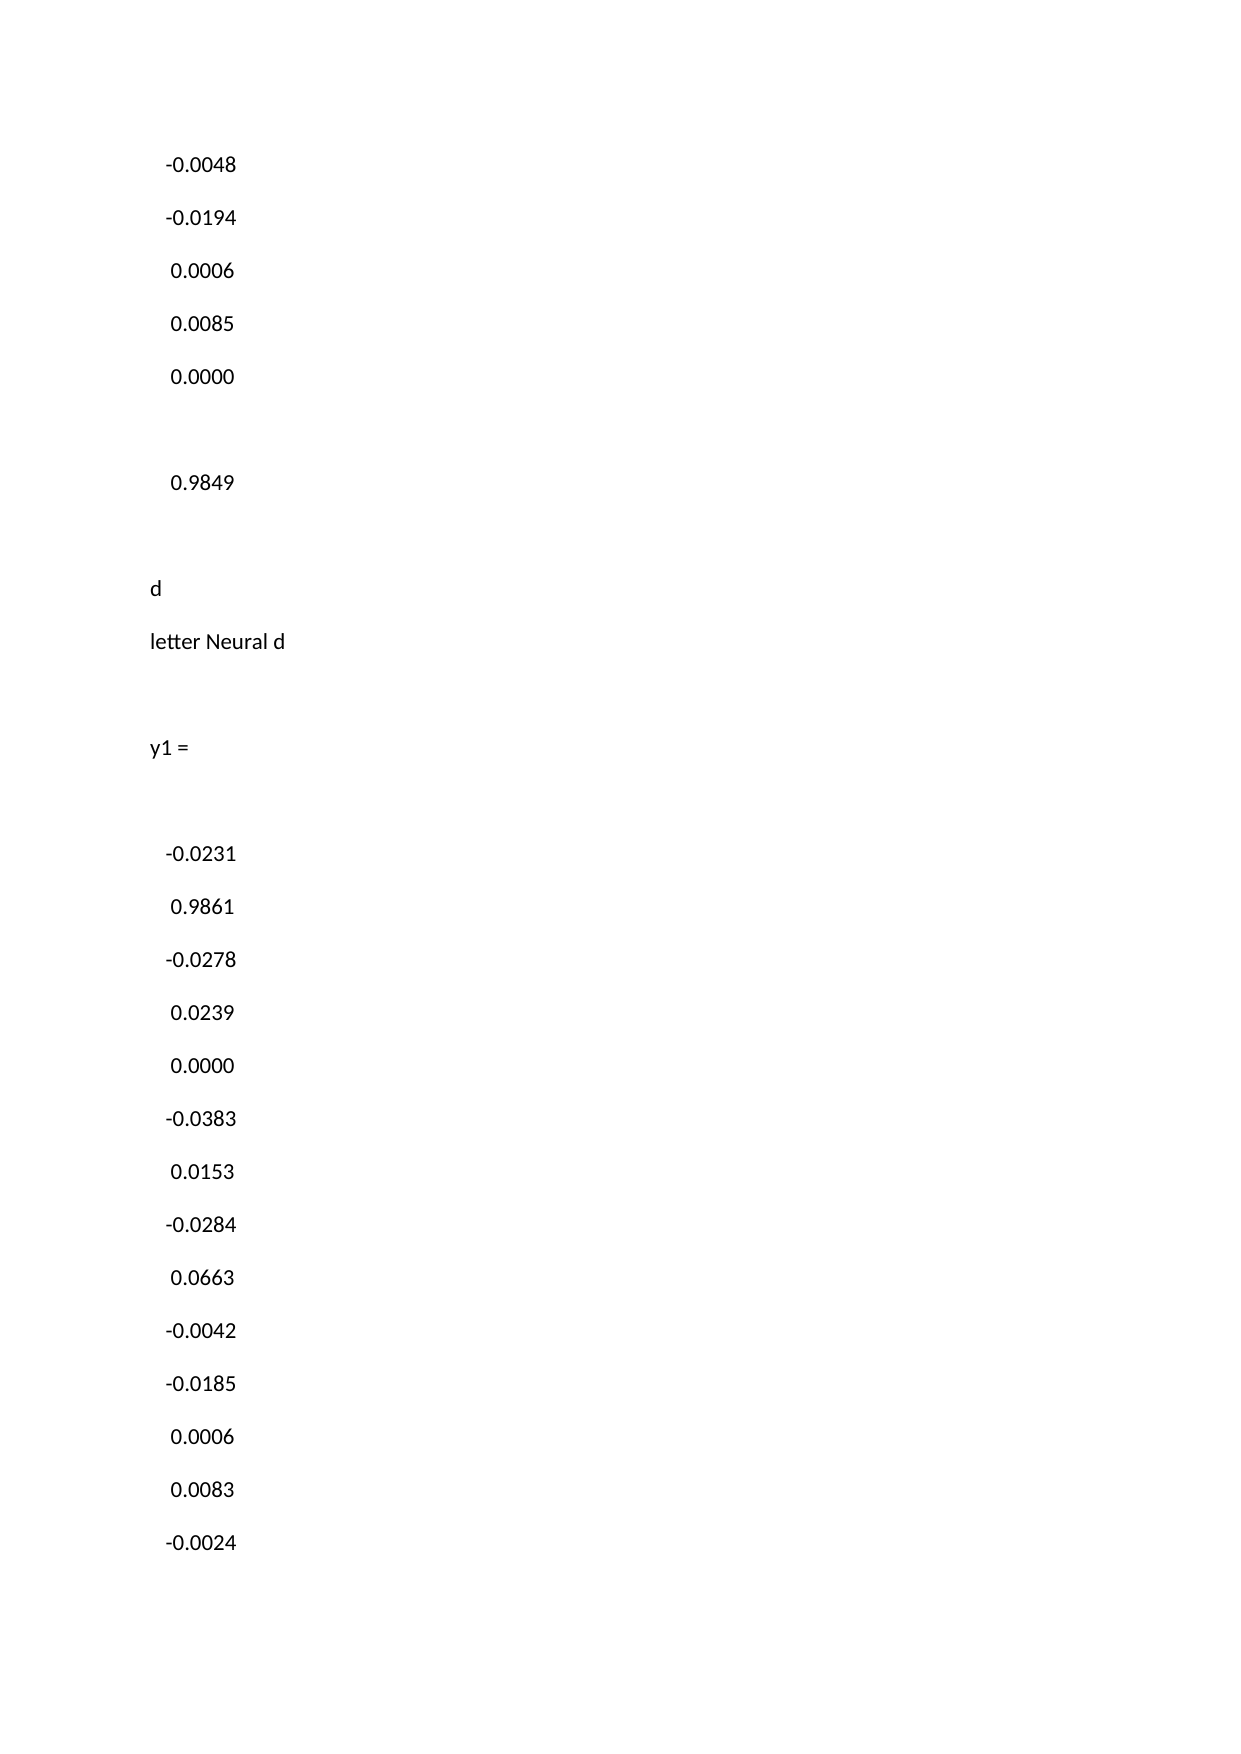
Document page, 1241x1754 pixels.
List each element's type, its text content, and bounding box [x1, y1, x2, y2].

text -0.0383 [150, 1104, 1090, 1132]
text 0.0239 [150, 998, 1090, 1026]
text letter Neural d [150, 627, 1090, 655]
text 0.9861 [150, 892, 1090, 920]
text 0.0000 [150, 1051, 1090, 1079]
text 0.0006 [150, 256, 1090, 284]
text -0.0284 [150, 1210, 1090, 1238]
text 0.9849 [150, 468, 1090, 496]
text -0.0042 [150, 1316, 1090, 1344]
text 0.0000 [150, 362, 1090, 390]
text -0.0048 [150, 150, 1090, 178]
text -0.0185 [150, 1369, 1090, 1397]
text d [150, 574, 1090, 602]
text 0.0153 [150, 1157, 1090, 1185]
text -0.0194 [150, 203, 1090, 231]
text 0.0085 [150, 309, 1090, 337]
text 0.0006 [150, 1422, 1090, 1451]
text y1 = [150, 733, 1090, 761]
text -0.0024 [150, 1528, 1090, 1557]
text 0.0083 [150, 1476, 1090, 1503]
text 0.0663 [150, 1263, 1090, 1291]
text -0.0278 [150, 945, 1090, 973]
text -0.0231 [150, 839, 1090, 867]
